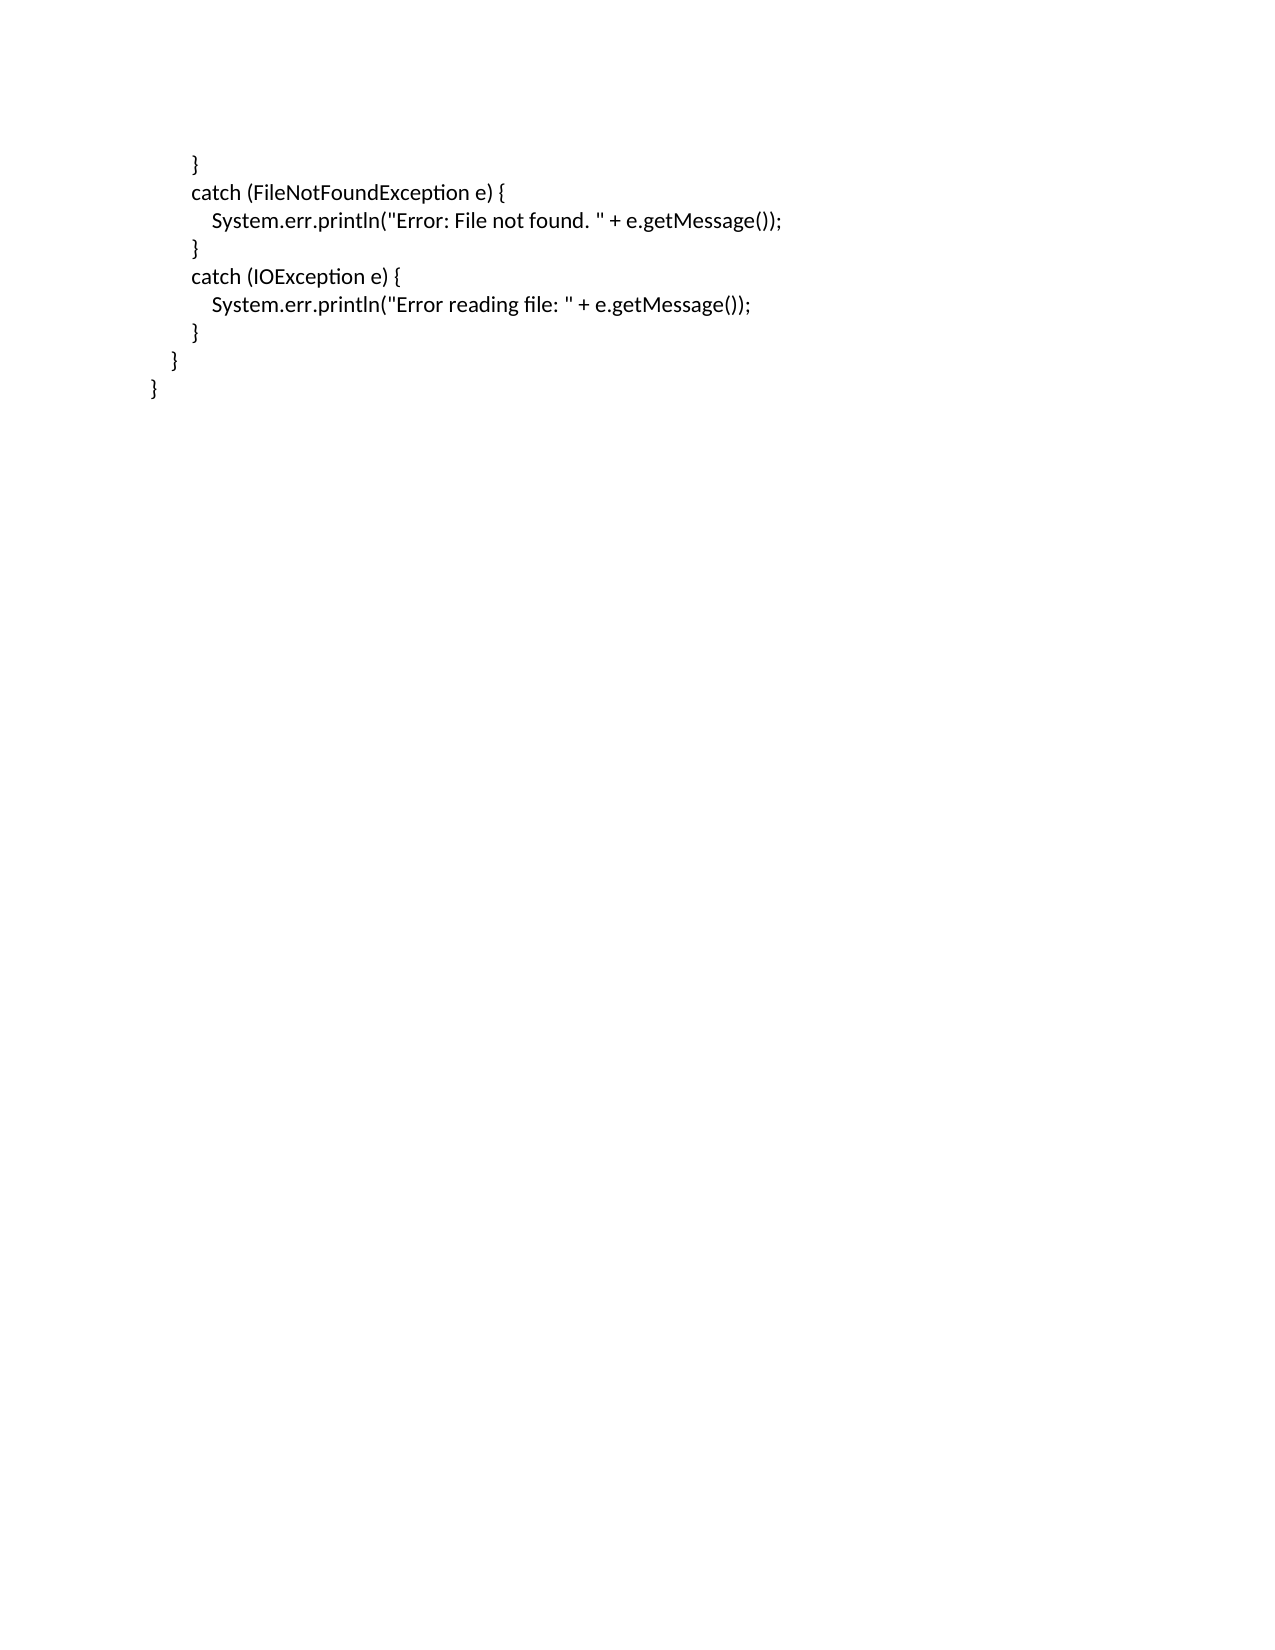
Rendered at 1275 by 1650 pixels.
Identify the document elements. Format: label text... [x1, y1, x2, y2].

text } [150, 318, 1125, 346]
text } [150, 346, 1125, 374]
text } [150, 234, 1125, 262]
text catch (IOException e) { [150, 262, 1125, 290]
text } [150, 374, 1125, 402]
text catch (FileNotFoundException e) { [150, 178, 1125, 206]
text System.err.println("Error reading file: " + e.getMessage()); [150, 290, 1125, 318]
text } [150, 150, 1125, 178]
text System.err.println("Error: File not found. " + e.getMessage()); [150, 206, 1125, 234]
